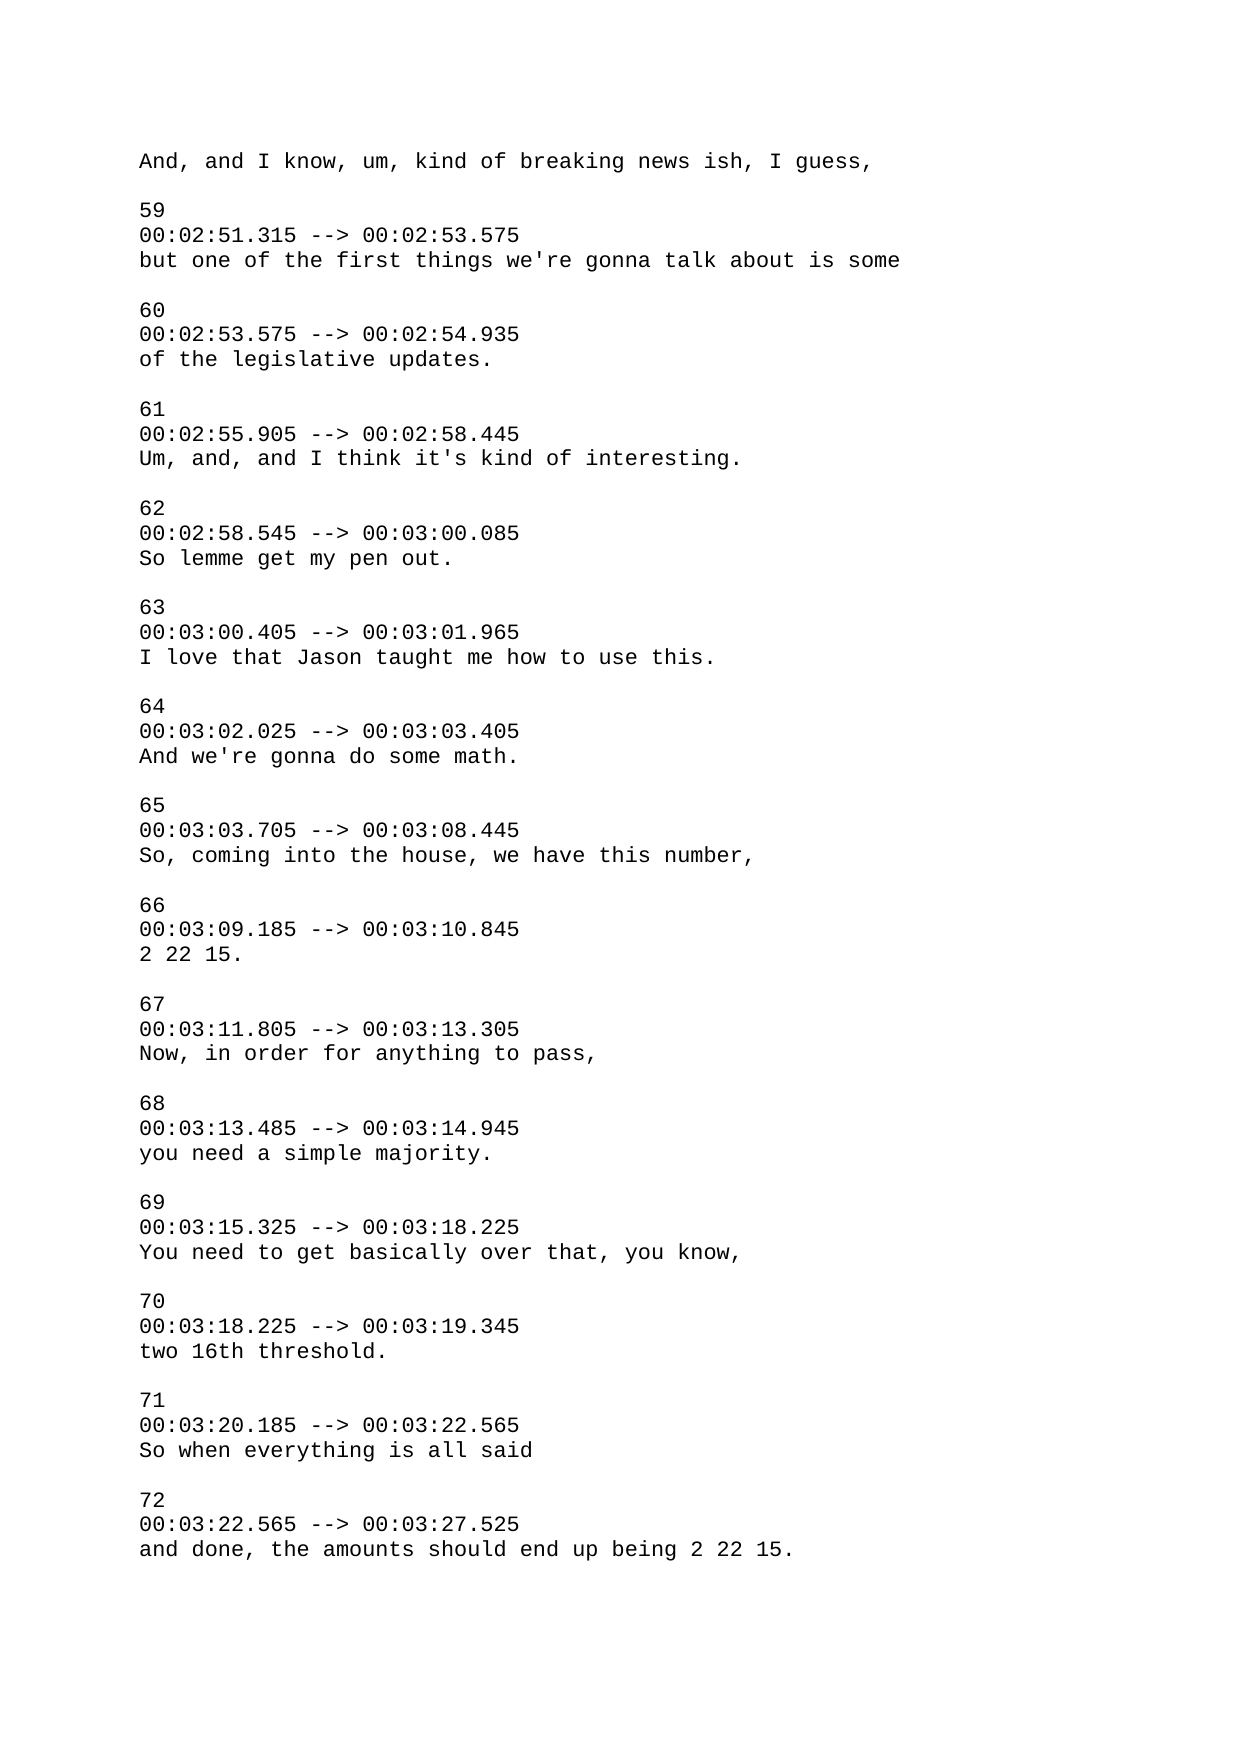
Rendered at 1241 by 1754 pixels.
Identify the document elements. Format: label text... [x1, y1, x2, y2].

text 00:03:22.565 --> 00:03:27.525 [139, 1513, 1101, 1538]
text of the legislative updates. [139, 348, 1101, 373]
text but one of the first things we're gonna talk about is some [139, 249, 1101, 274]
text two 16th threshold. [139, 1340, 1101, 1365]
text 00:02:58.545 --> 00:03:00.085 [139, 522, 1101, 547]
text 00:03:02.025 --> 00:03:03.405 [139, 720, 1101, 745]
text 00:02:53.575 --> 00:02:54.935 [139, 323, 1101, 348]
text I love that Jason taught me how to use this. [139, 646, 1101, 671]
text and done, the amounts should end up being 2 22 15. [139, 1538, 1101, 1563]
text 00:03:00.405 --> 00:03:01.965 [139, 621, 1101, 646]
text So lemme get my pen out. [139, 547, 1101, 571]
text 00:03:20.185 --> 00:03:22.565 [139, 1414, 1101, 1439]
text 67 [139, 993, 1101, 1018]
text 71 [139, 1389, 1101, 1414]
text 69 [139, 1191, 1101, 1216]
text 2 22 15. [139, 943, 1101, 968]
text And, and I know, um, kind of breaking news ish, I guess, [139, 150, 1101, 175]
text Now, in order for anything to pass, [139, 1042, 1101, 1067]
text Um, and, and I think it's kind of interesting. [139, 447, 1101, 472]
text 62 [139, 497, 1101, 522]
text 00:02:51.315 --> 00:02:53.575 [139, 224, 1101, 249]
text 66 [139, 894, 1101, 918]
text 70 [139, 1290, 1101, 1315]
text And we're gonna do some math. [139, 745, 1101, 770]
text 00:03:03.705 --> 00:03:08.445 [139, 819, 1101, 844]
text 64 [139, 695, 1101, 720]
text 59 [139, 199, 1101, 224]
text 60 [139, 299, 1101, 323]
text 00:02:55.905 --> 00:02:58.445 [139, 423, 1101, 447]
text 68 [139, 1092, 1101, 1117]
text 72 [139, 1489, 1101, 1513]
text 63 [139, 596, 1101, 621]
text 00:03:18.225 --> 00:03:19.345 [139, 1315, 1101, 1340]
text So when everything is all said [139, 1439, 1101, 1464]
text you need a simple majority. [139, 1142, 1101, 1166]
text 00:03:09.185 --> 00:03:10.845 [139, 918, 1101, 943]
text 00:03:11.805 --> 00:03:13.305 [139, 1018, 1101, 1042]
text 00:03:15.325 --> 00:03:18.225 [139, 1216, 1101, 1241]
text So, coming into the house, we have this number, [139, 844, 1101, 869]
text 61 [139, 398, 1101, 423]
text You need to get basically over that, you know, [139, 1241, 1101, 1266]
text 65 [139, 794, 1101, 819]
text 00:03:13.485 --> 00:03:14.945 [139, 1117, 1101, 1142]
